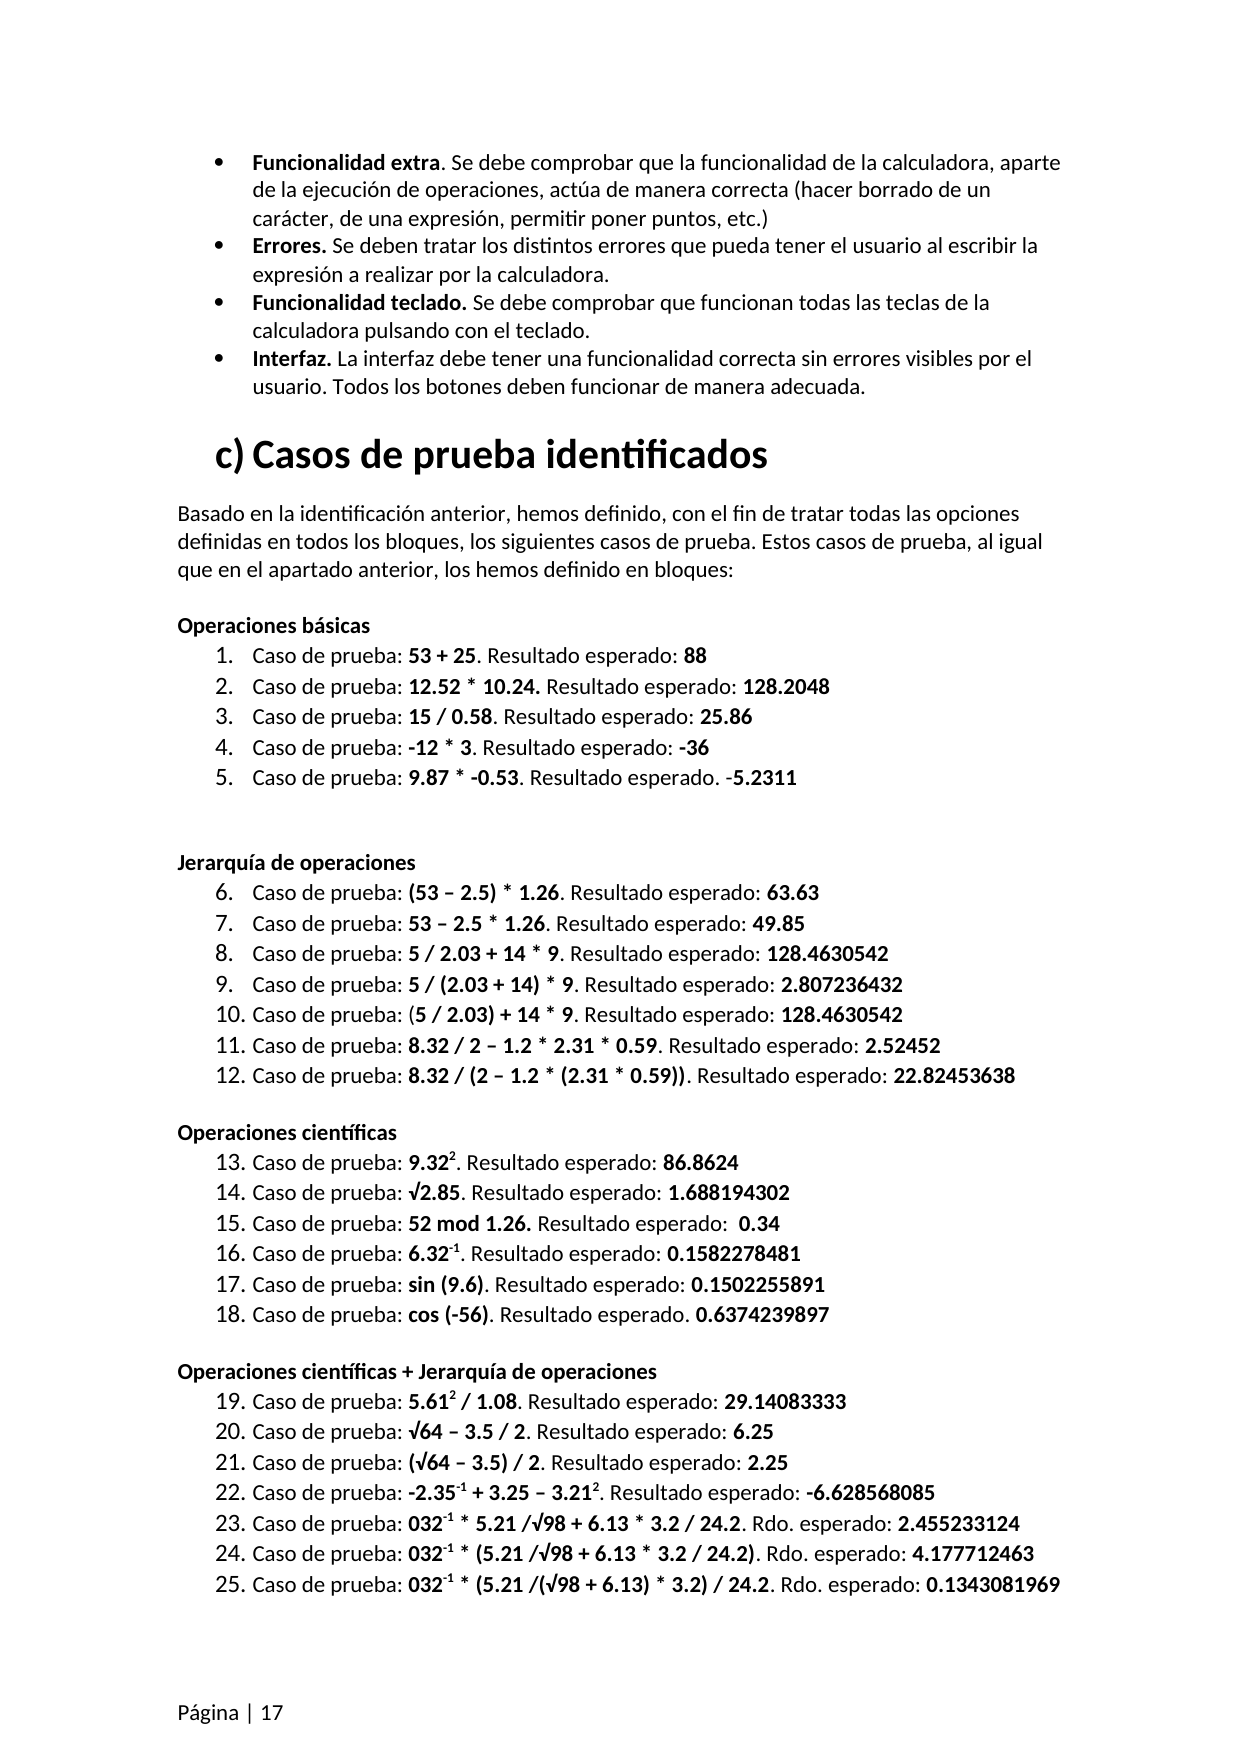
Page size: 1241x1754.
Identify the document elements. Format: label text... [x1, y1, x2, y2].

list Caso de prueba: 9.87 * -0.53. Resultado esperado. -5.2311 [215, 762, 1063, 792]
list Caso de prueba: cos (-56). Resultado esperado. 0.6374239897 [215, 1298, 1063, 1329]
list Caso de prueba: 032-1 * 5.21 /√98 + 6.13 * 3.2 / 24.2. Rdo. esperado: 2.455233124 [215, 1507, 1063, 1538]
list Caso de prueba: 8.32 / (2 – 1.2 * (2.31 * 0.59)). Resultado esperado: 22.82453638 [215, 1059, 1063, 1090]
text Operaciones científicas [177, 1118, 1063, 1146]
list Caso de prueba: 52 mod 1.26. Resultado esperado: 0.34 [215, 1207, 1063, 1237]
text Jerarquía de operaciones [177, 848, 1063, 876]
text Operaciones científicas + Jerarquía de operaciones [177, 1357, 1063, 1385]
list Caso de prueba: (5 / 2.03) + 14 * 9. Resultado esperado: 128.4630542 [215, 998, 1063, 1029]
list Caso de prueba: 53 – 2.5 * 1.26. Resultado esperado: 49.85 [215, 907, 1063, 937]
list Errores. Se deben tratar los distintos errores que pueda tener el usuario al escribir la expresión a realizar por la calculadora. [215, 232, 1063, 288]
list Caso de prueba: sin (9.6). Resultado esperado: 0.1502255891 [215, 1268, 1063, 1298]
list Funcionalidad extra. Se debe comprobar que la funcionalidad de la calculadora, aparte de la ejecución de operaciones, actúa de manera correcta (hacer borrado de un carácter, de una expresión, permitir poner puntos, etc.) [215, 148, 1063, 232]
list Caso de prueba: √2.85. Resultado esperado: 1.688194302 [215, 1176, 1063, 1207]
list Caso de prueba: √64 – 3.5 / 2. Resultado esperado: 6.25 [215, 1416, 1063, 1446]
list Funcionalidad teclado. Se debe comprobar que funcionan todas las teclas de la calculadora pulsando con el teclado. [215, 288, 1063, 344]
list Caso de prueba: (√64 – 3.5) / 2. Resultado esperado: 2.25 [215, 1446, 1063, 1477]
list Casos de prueba identificados [215, 428, 1063, 479]
list Caso de prueba: 5 / (2.03 + 14) * 9. Resultado esperado: 2.807236432 [215, 968, 1063, 998]
list Caso de prueba: 15 / 0.58. Resultado esperado: 25.86 [215, 701, 1063, 731]
list Caso de prueba: 5 / 2.03 + 14 * 9. Resultado esperado: 128.4630542 [215, 937, 1063, 968]
list Caso de prueba: (53 – 2.5) * 1.26. Resultado esperado: 63.63 [215, 876, 1063, 907]
list Caso de prueba: 12.52 * 10.24. Resultado esperado: 128.2048 [215, 670, 1063, 701]
list Caso de prueba: 5.612 / 1.08. Resultado esperado: 29.14083333 [215, 1385, 1063, 1416]
list Caso de prueba: 032-1 * (5.21 /√98 + 6.13 * 3.2 / 24.2). Rdo. esperado: 4.177712463 [215, 1538, 1063, 1568]
list Caso de prueba: -2.35-1 + 3.25 – 3.212. Resultado esperado: -6.628568085 [215, 1477, 1063, 1507]
list Caso de prueba: 53 + 25. Resultado esperado: 88 [215, 639, 1063, 670]
text Operaciones básicas [177, 611, 1063, 639]
list Caso de prueba: 9.322. Resultado esperado: 86.8624 [215, 1146, 1063, 1176]
list Caso de prueba: 6.32-1. Resultado esperado: 0.1582278481 [215, 1237, 1063, 1268]
text Basado en la identificación anterior, hemos definido, con el fin de tratar todas las opciones definidas en todos los bloques, los siguientes casos de prueba. Estos casos de prueba, al igual que en el apartado anterior, los hemos definido en bloques: [177, 499, 1063, 583]
list Caso de prueba: 8.32 / 2 – 1.2 * 2.31 * 0.59. Resultado esperado: 2.52452 [215, 1029, 1063, 1059]
list Caso de prueba: -12 * 3. Resultado esperado: -36 [215, 731, 1063, 762]
list Caso de prueba: 032-1 * (5.21 /(√98 + 6.13) * 3.2) / 24.2. Rdo. esperado: 0.1343081969 [215, 1568, 1063, 1599]
